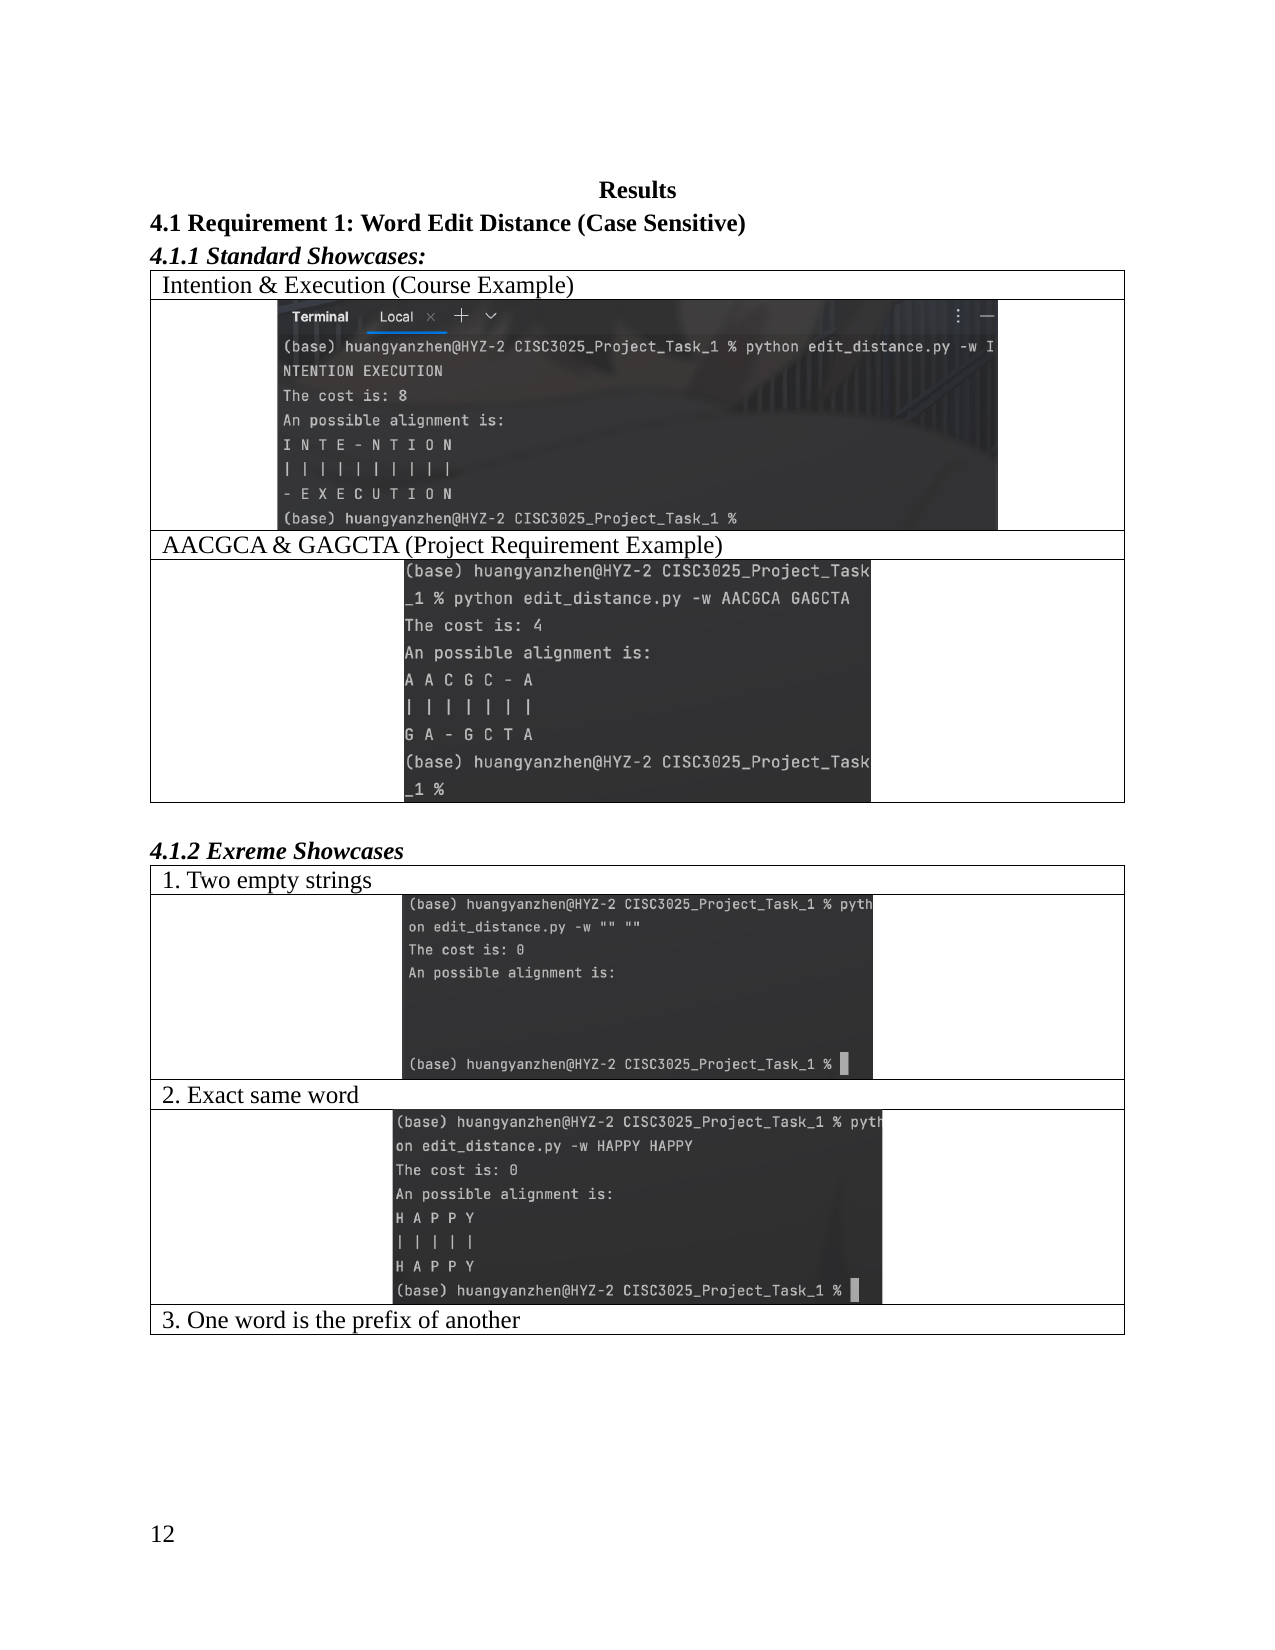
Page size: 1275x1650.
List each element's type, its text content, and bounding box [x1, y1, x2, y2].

table_cell [151, 560, 404, 802]
table_cell [151, 895, 402, 1079]
picture [277, 300, 998, 530]
table_header Intention & Execution (Course Example) [151, 271, 1124, 299]
table_cell [883, 1110, 1124, 1304]
table_cell AACGCA & GAGCTA (Project Requirement Example) [151, 531, 1124, 559]
table_header 1. Two empty strings [151, 866, 1124, 894]
subtitle 4.1 Requirement 1: Word Edit Distance (Case Sensitive) [150, 208, 1125, 237]
table_cell [871, 560, 1124, 802]
picture [404, 560, 871, 802]
table_cell 3. One word is the prefix of another [151, 1305, 1124, 1333]
table_cell [998, 300, 1124, 529]
subtitle 4.1.1 Standard Showcases: [150, 241, 1125, 269]
table_cell 2. Exact same word [151, 1080, 1124, 1109]
picture [392, 1109, 883, 1304]
subtitle 4.1.2 Exreme Showcases [150, 836, 1125, 864]
picture [402, 895, 873, 1079]
table_cell [151, 1110, 392, 1304]
table_cell [151, 300, 277, 529]
table_cell [873, 895, 1124, 1079]
subtitle Results [150, 175, 1125, 204]
